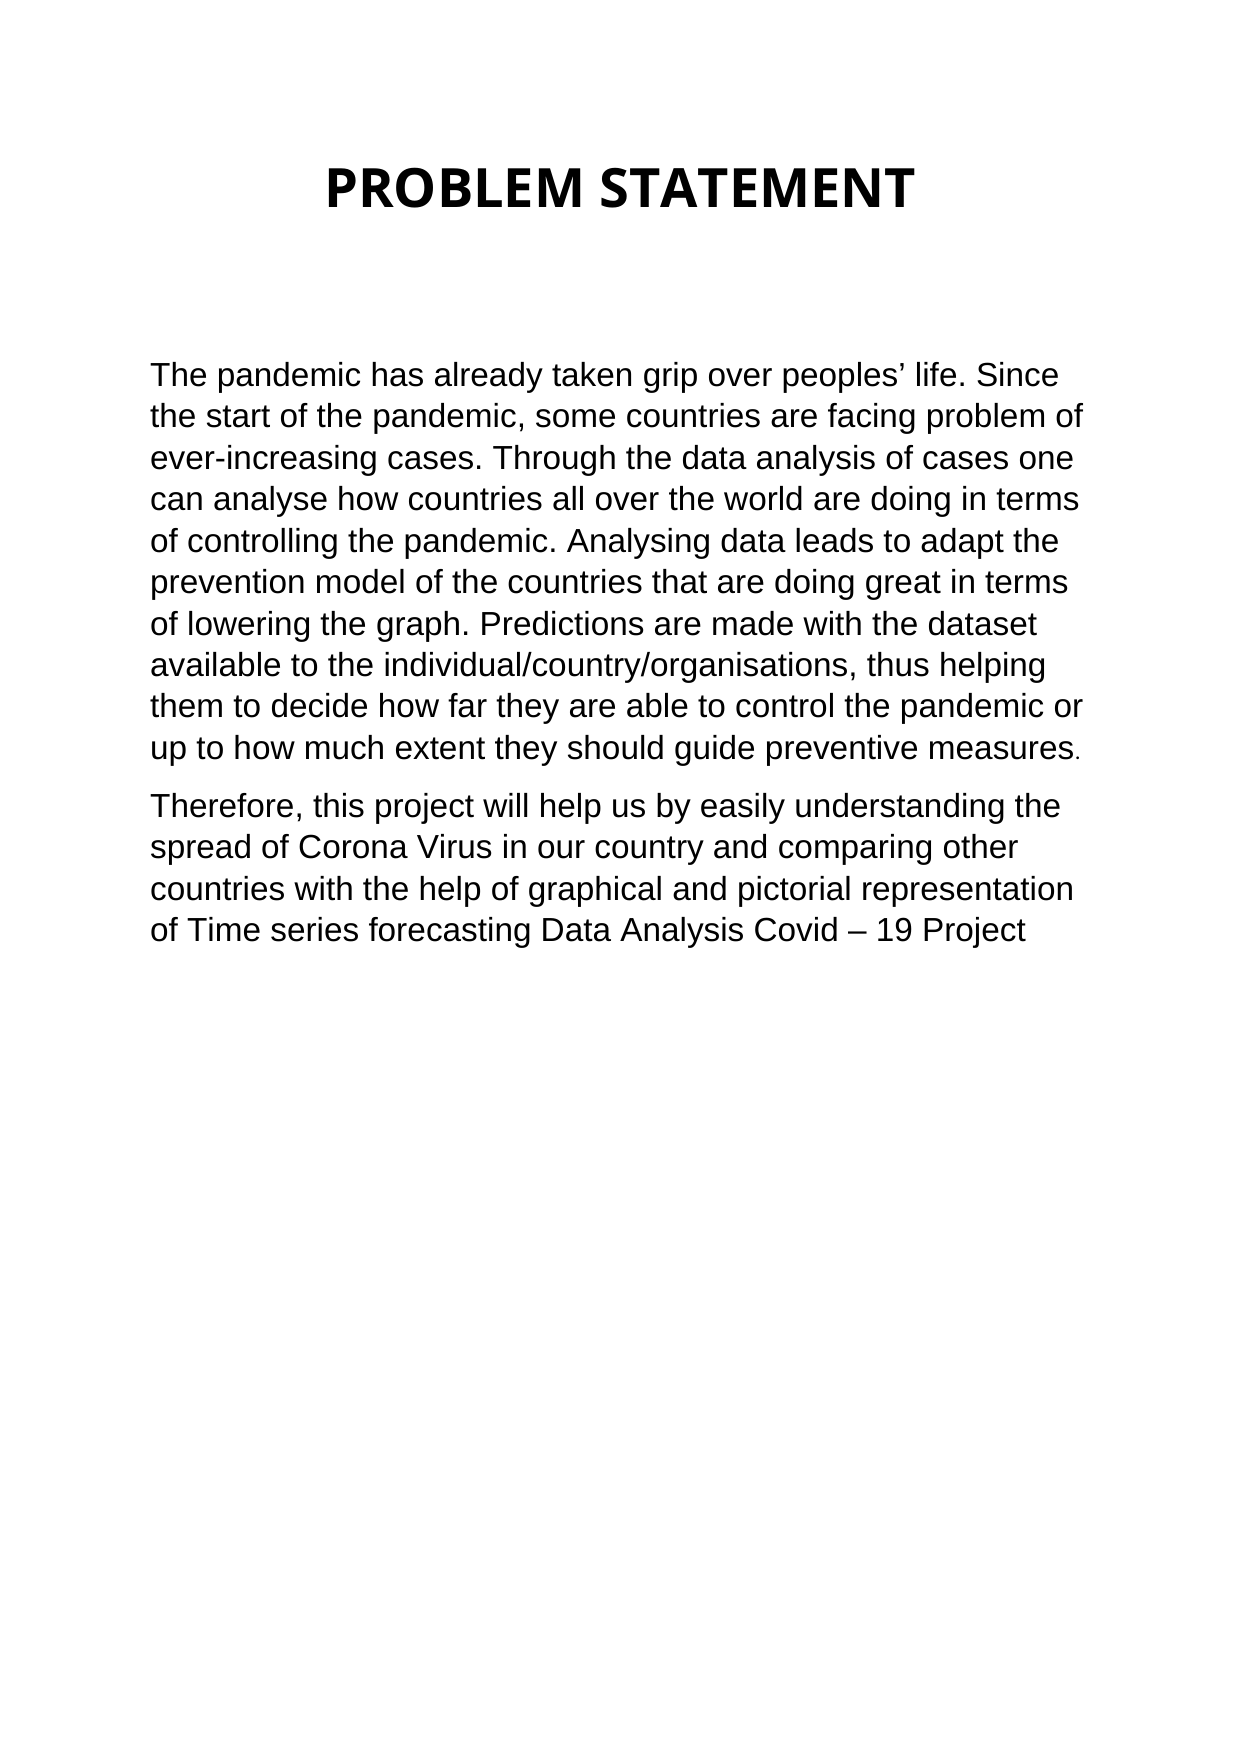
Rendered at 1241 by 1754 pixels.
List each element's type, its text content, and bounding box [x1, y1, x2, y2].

text The pandemic has already taken grip over peoples’ life. Since the start of the pandemic, some countries are facing problem of ever-increasing cases. Through the data analysis of cases one can analyse how countries all over the world are doing in terms of controlling the pandemic. Analysing data leads to adapt the prevention model of the countries that are doing great in terms of lowering the graph. Predictions are made with the dataset available to the individual/country/organisations, thus helping them to decide how far they are able to control the pandemic or up to how much extent they should guide preventive measures. [150, 355, 1090, 766]
text PROBLEM STATEMENT [150, 150, 1090, 224]
text Therefore, this project will help us by easily understanding the spread of Corona Virus in our country and comparing other countries with the help of graphical and pictorial representation of Time series forecasting Data Analysis Covid – 19 Project [150, 786, 1090, 949]
